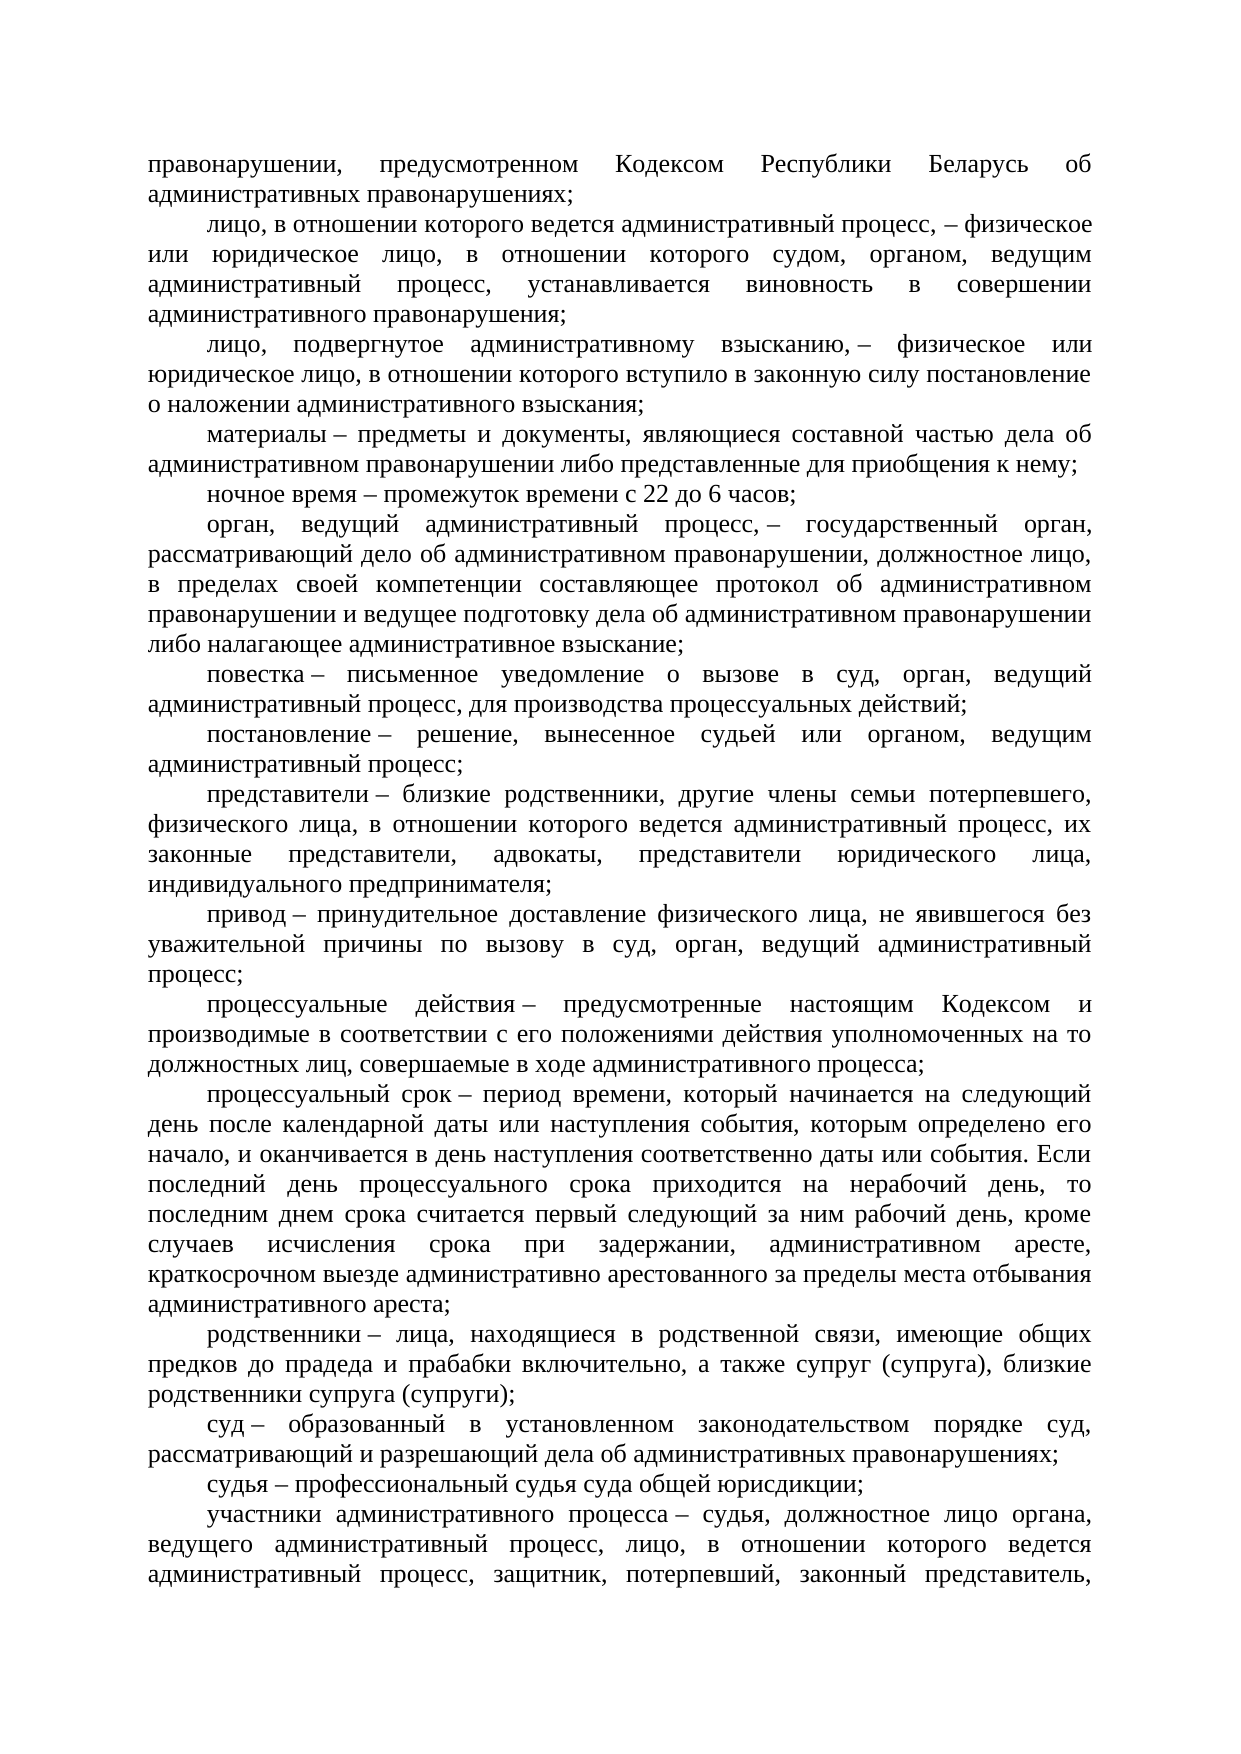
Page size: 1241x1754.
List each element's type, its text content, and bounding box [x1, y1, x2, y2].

text орган, ведущий административный процесс, – государственный орган, рассматривающий дело об административном правонарушении, должностное лицо, в пределах своей компетенции составляющее протокол об административном правонарушении и ведущее подготовку дела об административном правонарушении либо налагающее административное взыскание; [148, 508, 1093, 658]
text процессуальный срок – период времени, который начинается на следующий день после календарной даты или наступления события, которым определено его начало, и оканчивается в день наступления соответственно даты или события. Если последний день процессуального срока приходится на нерабочий день, то последним днем срока считается первый следующий за ним рабочий день, кроме случаев исчисления срока при задержании, административном аресте, краткосрочном выезде административно арестованного за пределы места отбывания административного ареста; [148, 1078, 1093, 1318]
text процессуальные действия – предусмотренные настоящим Кодексом и производимые в соответствии с его положениями действия уполномоченных на то должностных лиц, совершаемые в ходе административного процесса; [148, 988, 1093, 1078]
text привод – принудительное доставление физического лица, не явившегося без уважительной причины по вызову в суд, орган, ведущий административный процесс; [148, 898, 1093, 988]
text суд – образованный в установленном законодательством порядке суд, рассматривающий и разрешающий дела об административных правонарушениях; [148, 1408, 1093, 1468]
text лицо, подвергнутое административному взысканию, – физическое или юридическое лицо, в отношении которого вступило в законную силу постановление о наложении административного взыскания; [148, 328, 1093, 418]
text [148, 1498, 1093, 1588]
text лицо, в отношении которого ведется административный процесс, – физическое или юридическое лицо, в отношении которого судом, органом, ведущим административный процесс, устанавливается виновность в совершении административного правонарушения; [148, 208, 1093, 328]
text повестка – письменное уведомление о вызове в суд, орган, ведущий административный процесс, для производства процессуальных действий; [148, 658, 1093, 718]
text ночное время – промежуток времени с 22 до 6 часов; [148, 478, 1093, 508]
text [148, 148, 1093, 208]
text судья – профессиональный судья суда общей юрисдикции; [148, 1468, 1093, 1498]
text постановление – решение, вынесенное судьей или органом, ведущим административный процесс; [148, 718, 1093, 778]
text представители – близкие родственники, другие члены семьи потерпевшего, физического лица, в отношении которого ведется административный процесс, их законные представители, адвокаты, представители юридического лица, индивидуального предпринимателя; [148, 778, 1093, 898]
text родственники – лица, находящиеся в родственной связи, имеющие общих предков до прадеда и прабабки включительно, а также супруг (супруга), близкие родственники супруга (супруги); [148, 1318, 1093, 1408]
text материалы – предметы и документы, являющиеся составной частью дела об административном правонарушении либо представленные для приобщения к нему; [148, 418, 1093, 478]
